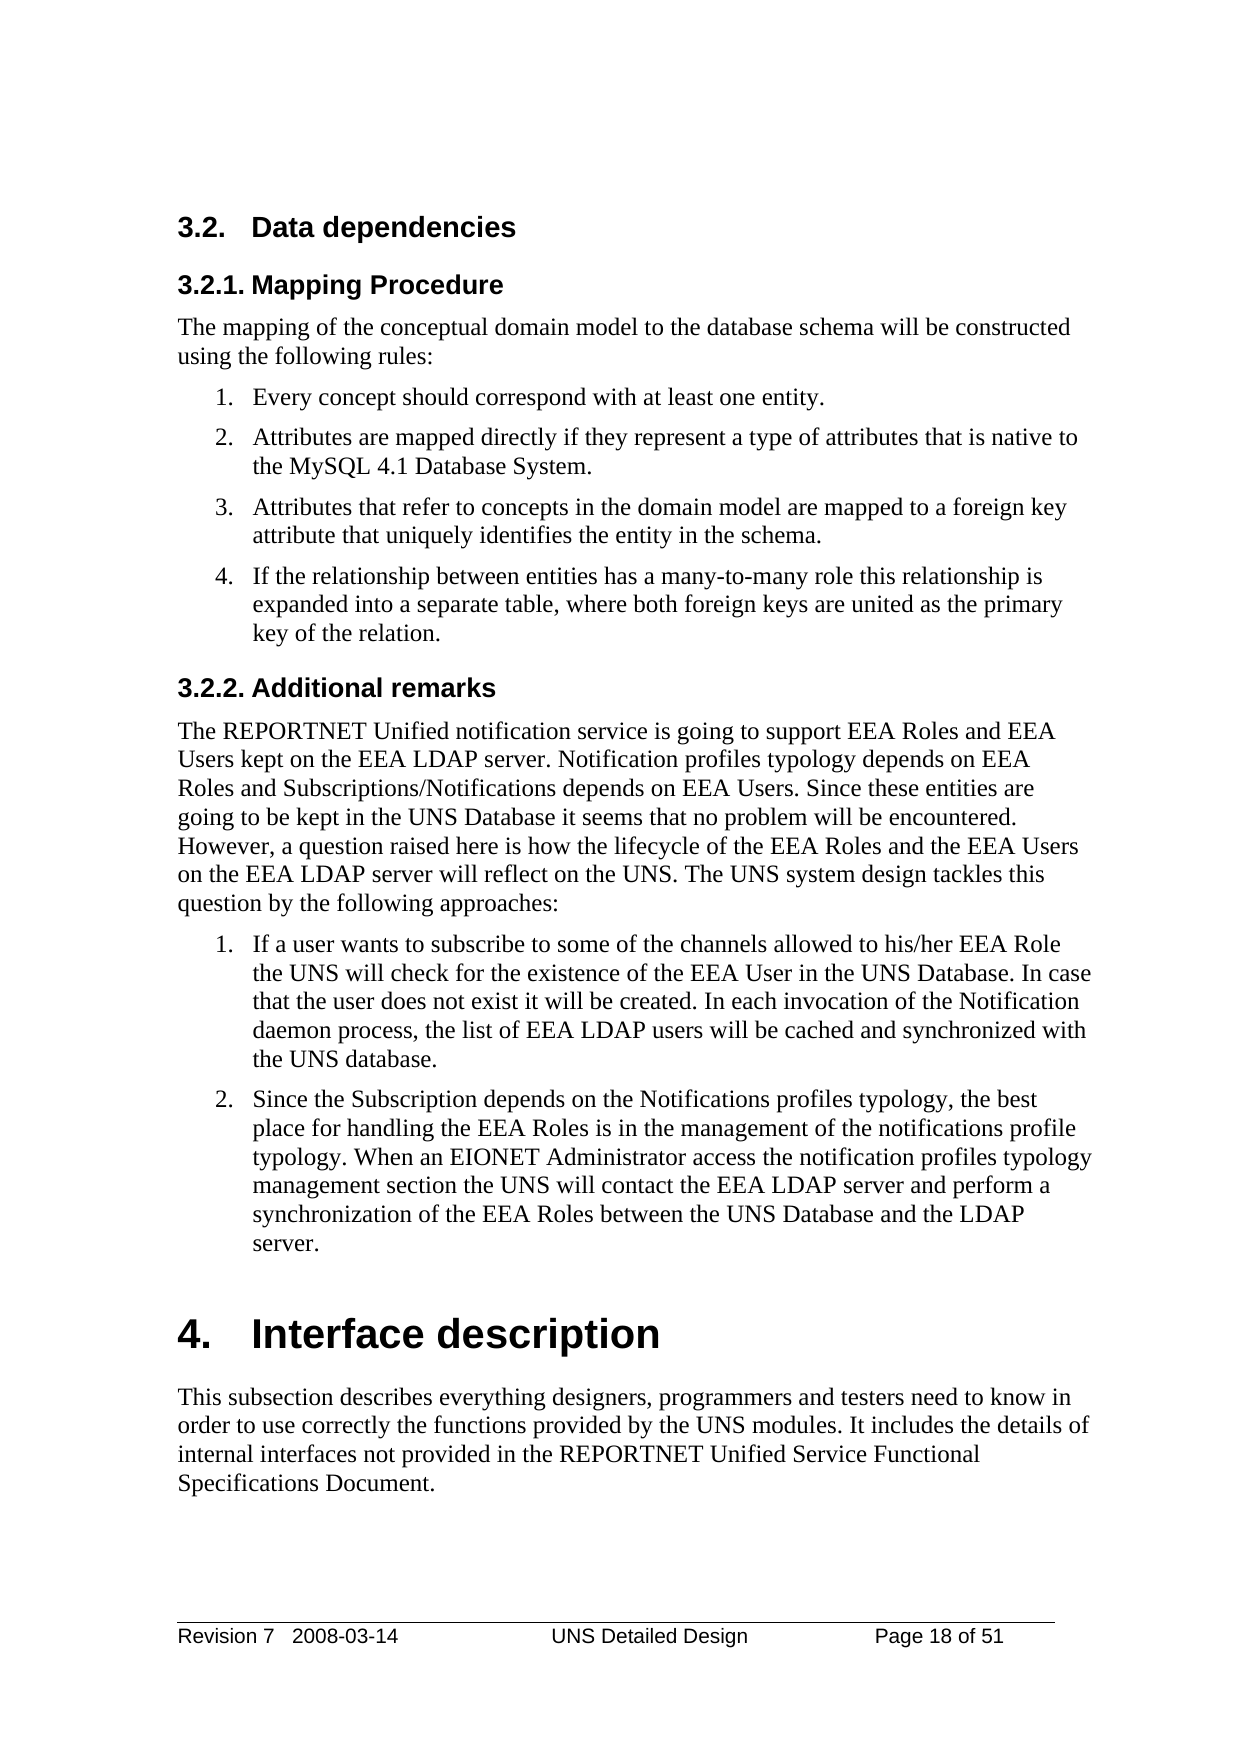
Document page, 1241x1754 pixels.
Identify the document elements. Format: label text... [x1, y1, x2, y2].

text The REPORTNET Unified notification service is going to support EEA Roles and EEA Users kept on the EEA LDAP server. Notification profiles typology depends on EEA Roles and Subscriptions/Notifications depends on EEA Users. Since these entities are going to be kept in the UNS Database it seems that no problem will be encountered. However, a question raised here is how the lifecycle of the EEA Roles and the EEA Users on the EEA LDAP server will reflect on the UNS. The UNS system design tackles this question by the following approaches: [177, 716, 1092, 917]
list Since the Subscription depends on the Notifications profiles typology, the best place for handling the EEA Roles is in the management of the notifications profile typology. When an EIONET Administrator access the notification profiles typology management section the UNS will contact the EEA LDAP server and perform a synchronization of the EEA Roles between the UNS Database and the LDAP server. [215, 1084, 1092, 1257]
text This subsection describes everything designers, programmers and testers need to know in order to use correctly the functions provided by the UNS modules. It includes the details of internal interfaces not provided in the REPORTNET Unified Service Functional Specifications Document. [177, 1382, 1092, 1497]
list Every concept should correspond with at least one entity. [215, 382, 1092, 411]
list If the relationship between entities has a many-to-many role this relationship is expanded into a separate table, where both foreign keys are united as the primary key of the relation. [215, 561, 1092, 647]
list If a user wants to subscribe to some of the channels allowed to his/her EEA Role the UNS will check for the existence of the EEA User in the UNS Database. In case that the user does not exist it will be created. In each invocation of the Notification daemon process, the list of EEA LDAP users will be cached and synchronized with the UNS database. [215, 929, 1092, 1073]
subtitle Mapping Procedure [177, 269, 1092, 300]
subtitle Interface description [177, 1309, 1092, 1357]
subtitle Data dependencies [177, 210, 1092, 244]
subtitle Additional remarks [177, 672, 1092, 703]
list Attributes are mapped directly if they represent a type of attributes that is native to the MySQL 4.1 Database System. [215, 422, 1092, 480]
list Attributes that refer to concepts in the domain model are mapped to a foreign key attribute that uniquely identifies the entity in the schema. [215, 492, 1092, 549]
text The mapping of the conceptual domain model to the database schema will be constructed using the following rules: [177, 312, 1092, 370]
